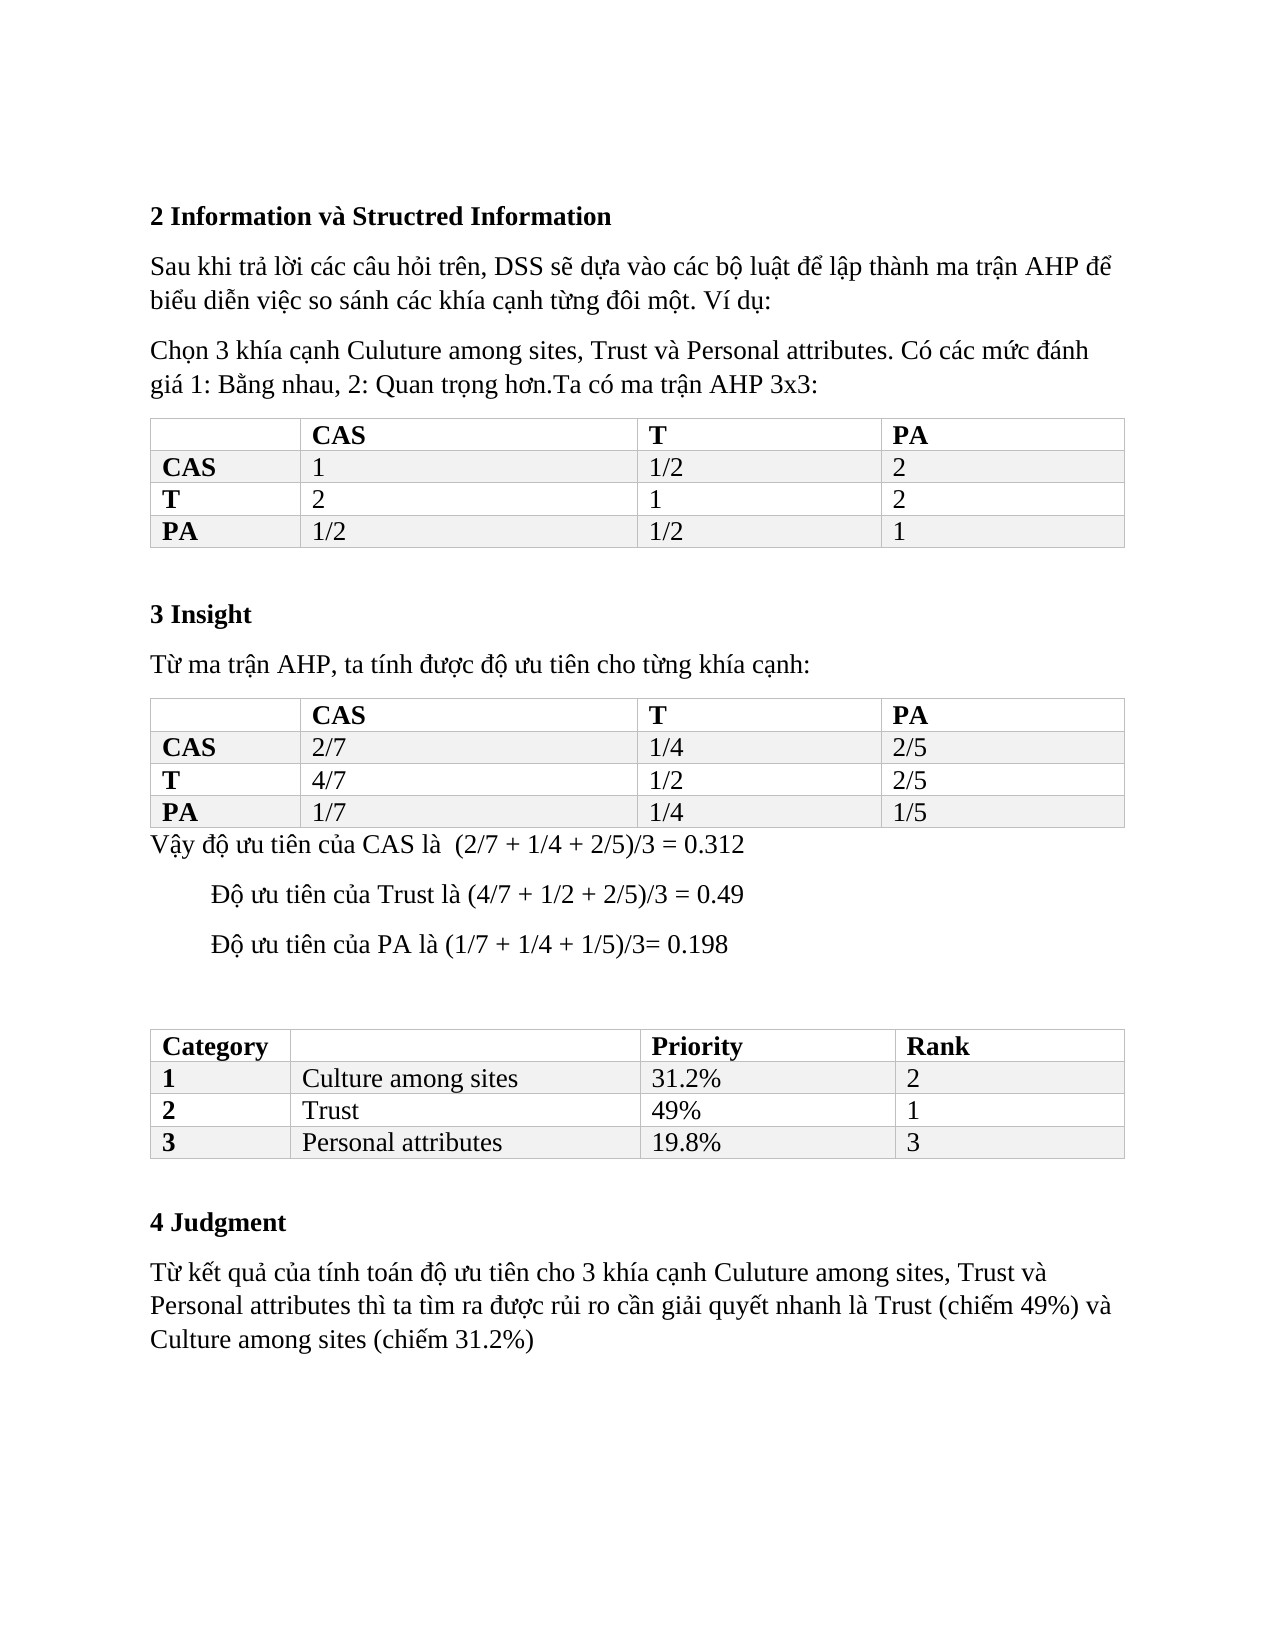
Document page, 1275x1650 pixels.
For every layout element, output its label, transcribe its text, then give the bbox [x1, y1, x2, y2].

text Sau khi trả lời các câu hỏi trên, DSS sẽ dựa vào các bộ luật để lập thành ma trận AHP để biểu diễn việc so sánh các khía cạnh từng đôi một. Ví dụ: [150, 250, 1125, 315]
table_cell 3 [896, 1127, 1124, 1158]
table_cell 4/7 [301, 764, 637, 795]
table_cell 3 [151, 1127, 290, 1158]
table_header CAS [301, 419, 637, 450]
table_cell 2/7 [301, 732, 637, 763]
table_header Category [151, 1030, 290, 1061]
table_header [151, 419, 300, 450]
table_cell Culture among sites [291, 1062, 640, 1093]
text 3 Insight [150, 598, 1125, 629]
table_header [151, 699, 300, 731]
table_cell 1 [301, 451, 637, 482]
table_cell 1 [638, 483, 881, 514]
table_cell 2 [882, 451, 1124, 482]
text 2 Information và Structred Information [150, 200, 1125, 231]
text Độ ưu tiên của Trust là (4/7 + 1/2 + 2/5)/3 = 0.49 [150, 878, 1125, 909]
table_header T [638, 699, 881, 731]
table_cell 1/5 [882, 796, 1124, 827]
table_cell 19.8% [641, 1127, 895, 1158]
table_cell PA [151, 796, 300, 827]
table_header Priority [641, 1030, 895, 1061]
text Độ ưu tiên của PA là (1/7 + 1/4 + 1/5)/3= 0.198 [150, 928, 1125, 960]
text Từ kết quả của tính toán độ ưu tiên cho 3 khía cạnh Culuture among sites, Trust và Personal attributes thì ta tìm ra được rủi ro cần giải quyết nhanh là Trust (chiếm 49%) và Culture among sites (chiếm 31.2%) [150, 1256, 1125, 1354]
table_cell 1/7 [301, 796, 637, 827]
table_cell CAS [151, 732, 300, 763]
table_cell 1 [896, 1094, 1124, 1126]
table_cell 2 [882, 483, 1124, 514]
table_cell CAS [151, 451, 300, 482]
table_cell 1/2 [638, 451, 881, 482]
table_cell 49% [641, 1094, 895, 1126]
table_header CAS [301, 699, 637, 731]
table_cell 1 [151, 1062, 290, 1093]
table_header T [638, 419, 881, 450]
table_cell 2 [151, 1094, 290, 1126]
table_cell T [151, 483, 300, 514]
table_cell 1/4 [638, 732, 881, 763]
table_header PA [882, 699, 1124, 731]
text Chọn 3 khía cạnh Culuture among sites, Trust và Personal attributes. Có các mức đánh giá 1: Bằng nhau, 2: Quan trọng hơn.Ta có ma trận AHP 3x3: [150, 334, 1125, 399]
table_cell 2/5 [882, 732, 1124, 763]
table_cell Trust [291, 1094, 640, 1126]
table_cell 1/4 [638, 796, 881, 827]
text Vậy độ ưu tiên của CAS là (2/7 + 1/4 + 2/5)/3 = 0.312 [150, 828, 1125, 859]
table_cell 31.2% [641, 1062, 895, 1093]
table_header [291, 1030, 640, 1061]
table_cell 1 [882, 516, 1124, 547]
table_cell 1/2 [638, 764, 881, 795]
table_cell 2/5 [882, 764, 1124, 795]
table_cell 1/2 [301, 516, 637, 547]
table_cell 2 [301, 483, 637, 514]
text Từ ma trận AHP, ta tính được độ ưu tiên cho từng khía cạnh: [150, 648, 1125, 679]
text 4 Judgment [150, 1206, 1125, 1237]
table_cell 1/2 [638, 516, 881, 547]
table_header PA [882, 419, 1124, 450]
table_header Rank [896, 1030, 1124, 1061]
table_cell T [151, 764, 300, 795]
table_cell 2 [896, 1062, 1124, 1093]
table_cell PA [151, 516, 300, 547]
table_cell Personal attributes [291, 1127, 640, 1158]
